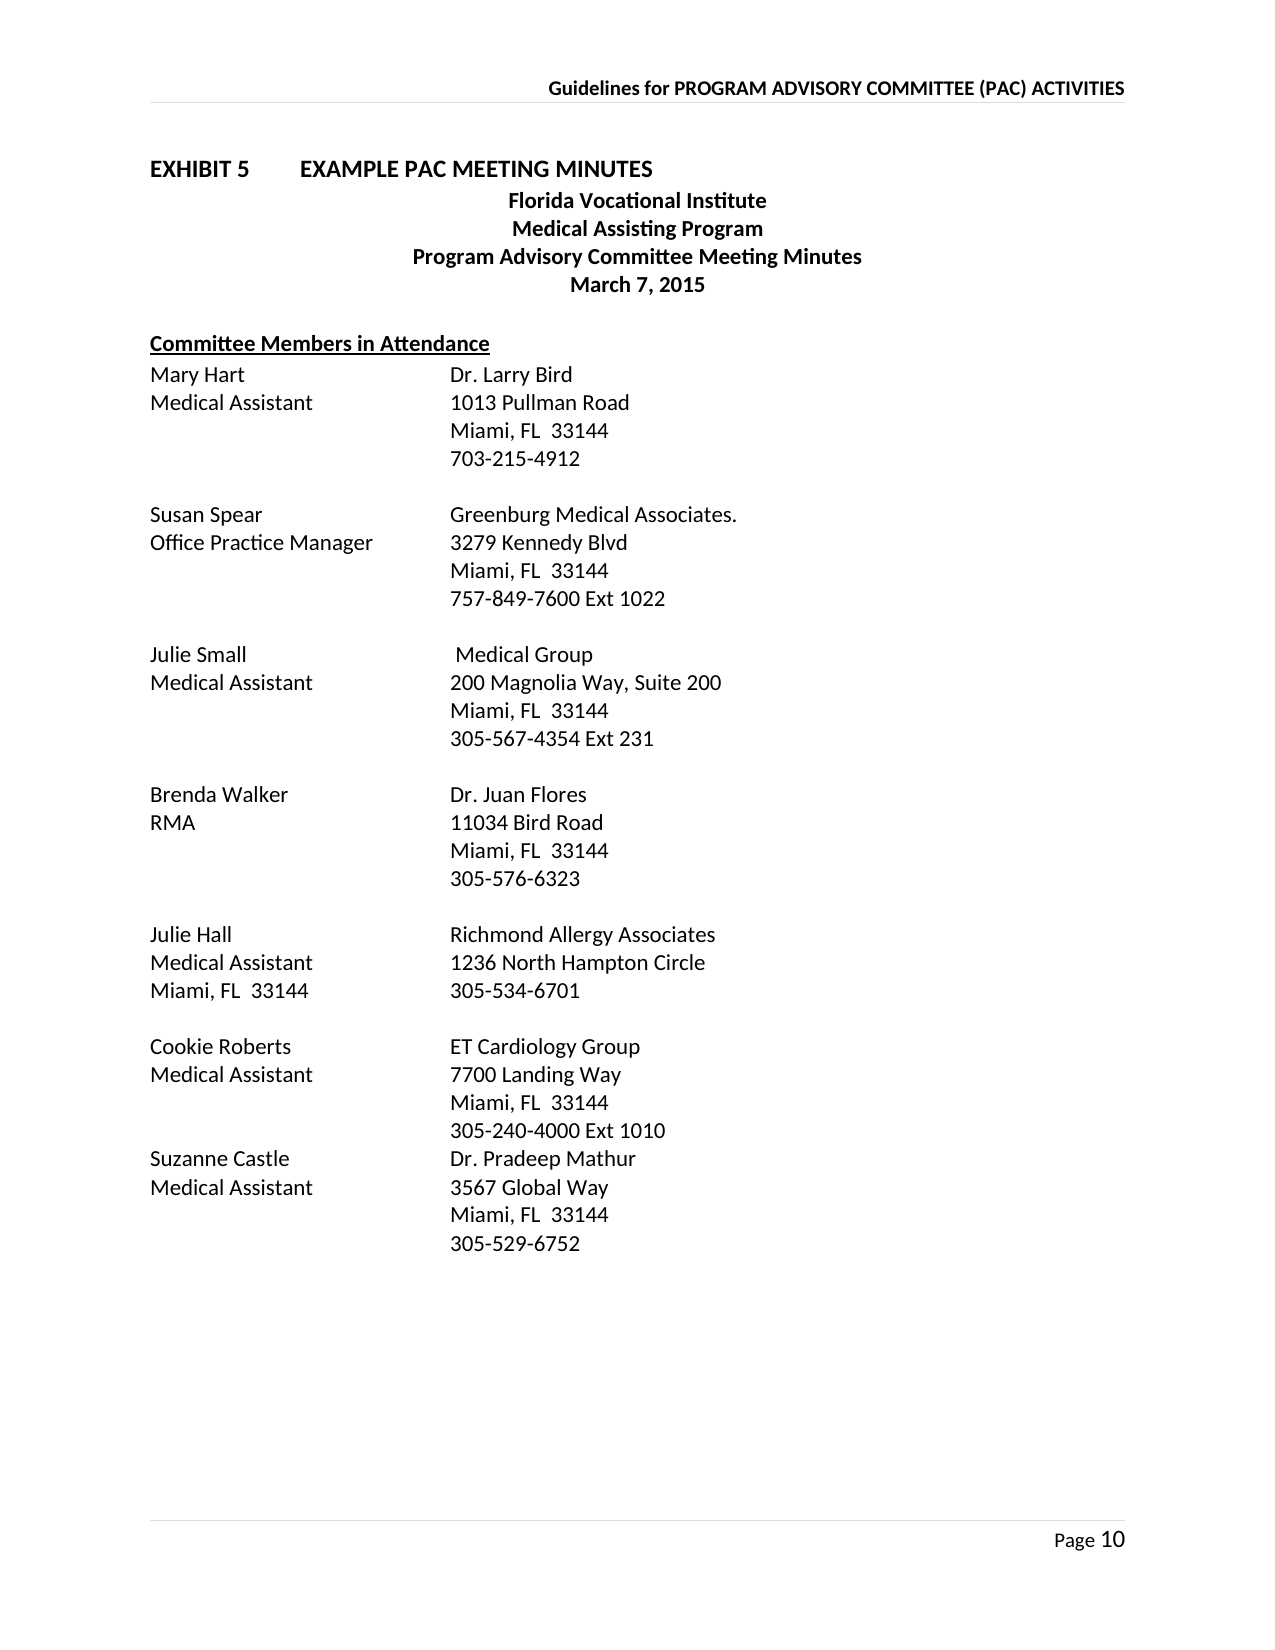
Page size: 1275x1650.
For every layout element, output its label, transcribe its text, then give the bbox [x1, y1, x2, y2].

text 757-849-7600 Ext 1022 [150, 584, 1125, 612]
text Suzanne Castle Dr. Pradeep Mathur [150, 1144, 1125, 1173]
text Miami, FL 33144 305-534-6701 [150, 976, 1125, 1004]
text Miami, FL 33144 [150, 556, 1125, 584]
text Medical Assistant 1013 Pullman Road [150, 388, 1125, 416]
text Medical Assistant 7700 Landing Way [150, 1061, 1125, 1088]
text Committee Members in Attendance [150, 329, 1125, 357]
text Medical Assistant 3567 Global Way [150, 1173, 1125, 1201]
text 305-240-4000 Ext 1010 [150, 1117, 1125, 1144]
text March 7, 2015 [150, 271, 1125, 298]
text Julie Hall Richmond Allergy Associates [150, 920, 1125, 948]
text RMA 11034 Bird Road [150, 808, 1125, 836]
text Cookie Roberts ET Cardiology Group [150, 1032, 1125, 1061]
text Medical Assisting Program [150, 214, 1125, 242]
text Medical Assistant 200 Magnolia Way, Suite 200 [150, 668, 1125, 696]
text Program Advisory Committee Meeting Minutes [150, 242, 1125, 271]
text 305-529-6752 [150, 1229, 1125, 1257]
text Miami, FL 33144 [150, 836, 1125, 864]
text Julie Small Medical Group [150, 640, 1125, 668]
text 703-215-4912 [150, 444, 1125, 472]
text Mary Hart Dr. Larry Bird [150, 360, 1125, 388]
text 305-576-6323 [150, 864, 1125, 892]
text 305-567-4354 Ext 231 [150, 724, 1125, 752]
text Miami, FL 33144 [150, 1088, 1125, 1117]
subtitle Exhibit 5 eXAMPLE PAC Meeting Minutes [150, 153, 1125, 183]
text Florida Vocational Institute [150, 186, 1125, 214]
text Miami, FL 33144 [150, 696, 1125, 724]
text Medical Assistant 1236 North Hampton Circle [150, 948, 1125, 976]
text Susan Spear Greenburg Medical Associates. [150, 500, 1125, 528]
text Office Practice Manager 3279 Kennedy Blvd [150, 528, 1125, 556]
text Brenda Walker Dr. Juan Flores [150, 780, 1125, 808]
text Miami, FL 33144 [150, 1201, 1125, 1229]
text Miami, FL 33144 [150, 416, 1125, 444]
